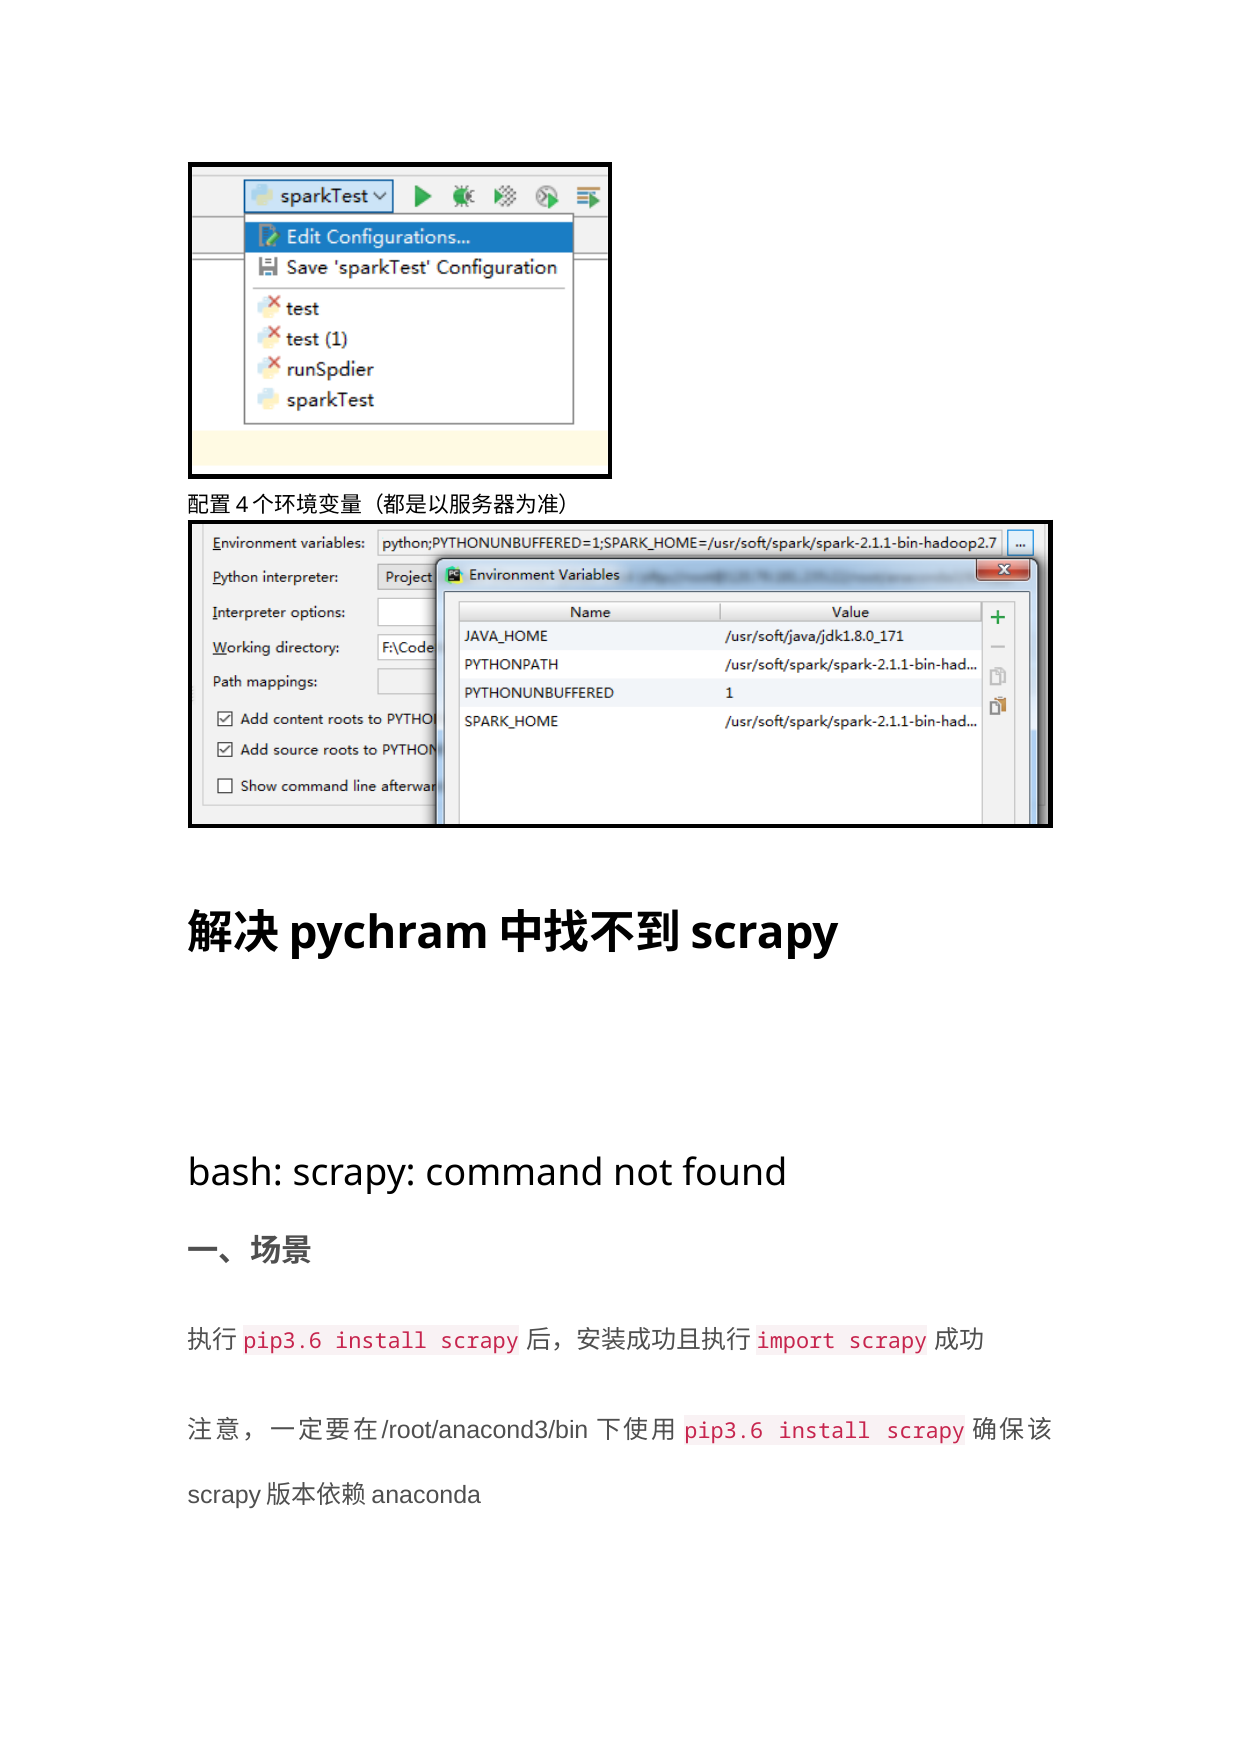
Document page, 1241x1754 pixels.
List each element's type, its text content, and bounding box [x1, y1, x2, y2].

picture [192, 524, 1048, 824]
text bash: scrapy: command not found [187, 1138, 1053, 1203]
text 配置4个环境变量（都是以服务器为准） [187, 487, 1053, 519]
subtitle 解决pychram中找不到scrapy [187, 880, 1053, 977]
text 注意，一定要在/root/anacond3/bin下使用pip3.6 install scrapy 确保该scrapy版本依赖anaconda [187, 1396, 1053, 1526]
text 执行 pip3.6 install scrapy 后，安装成功且执行 import scrapy 成功 [187, 1306, 1053, 1371]
picture [192, 167, 608, 474]
subtitle 一、场景 [187, 1216, 1053, 1281]
